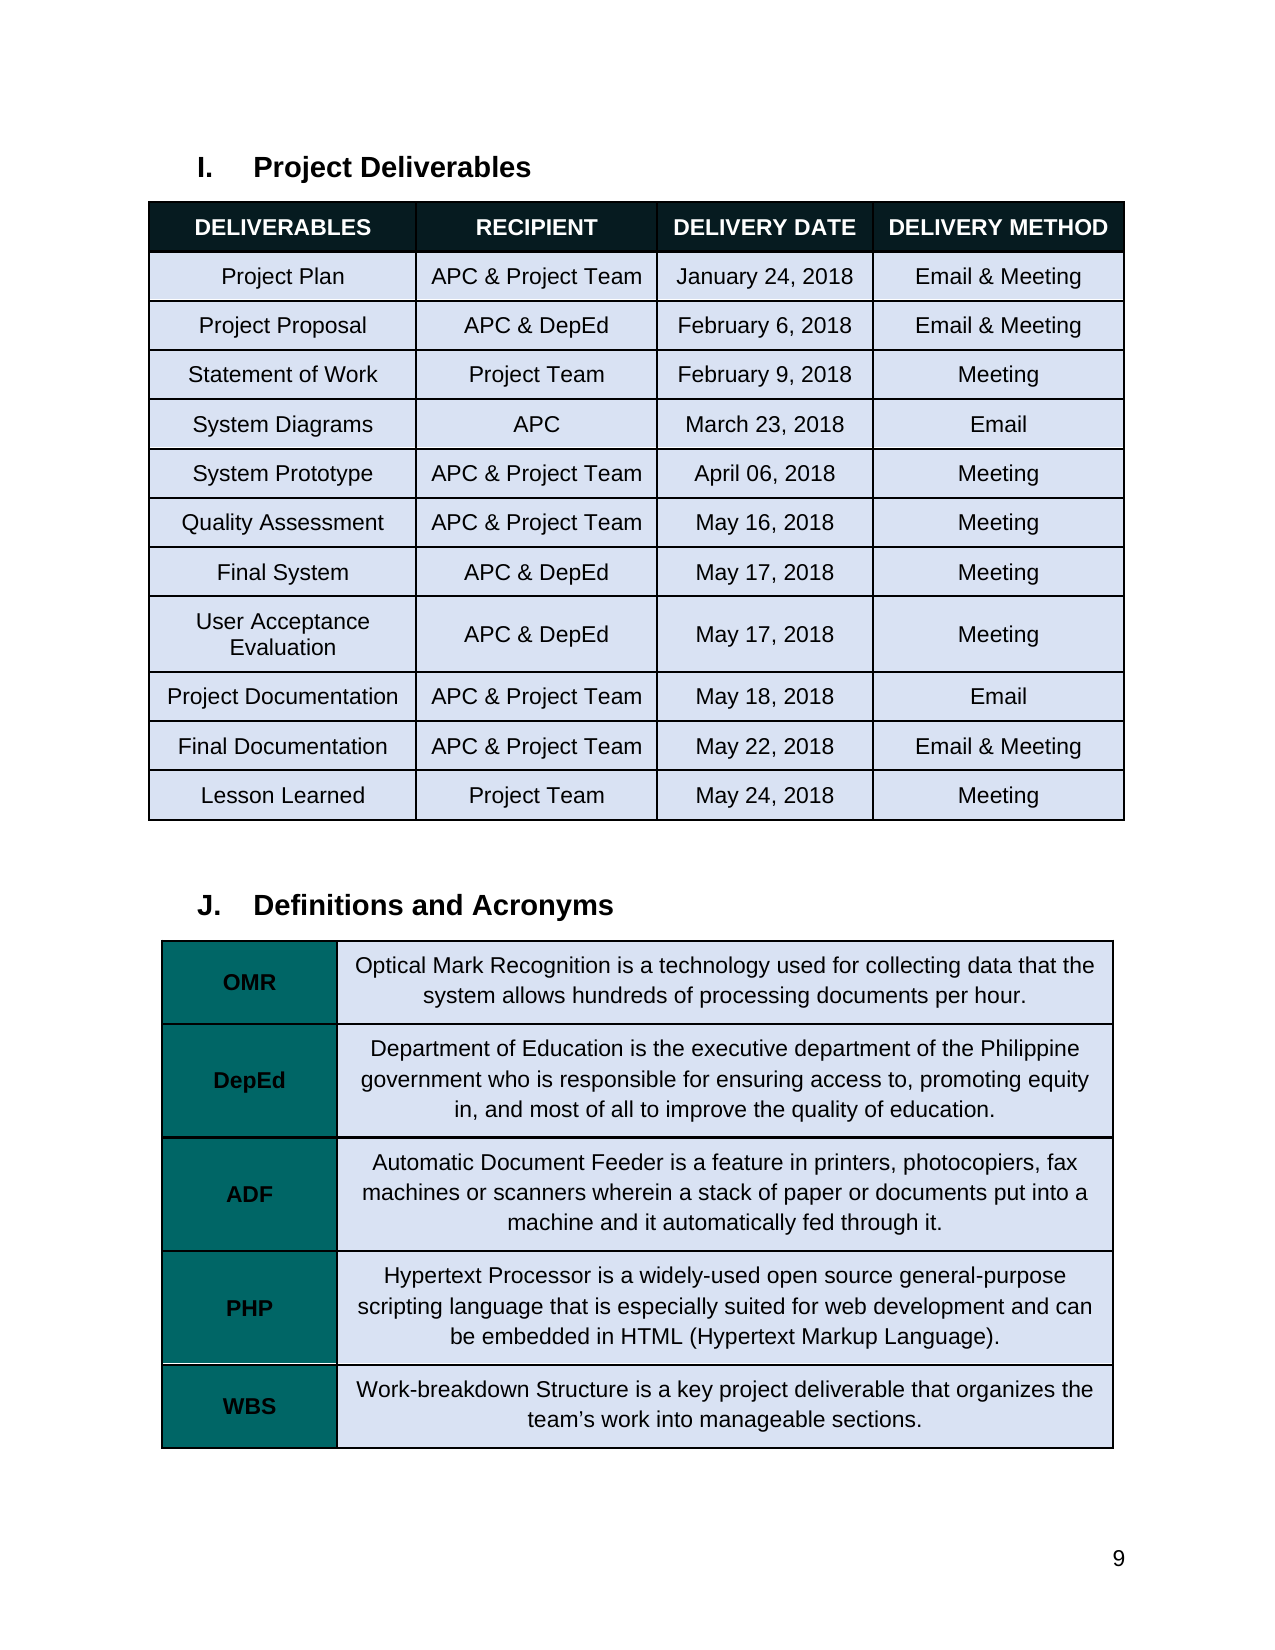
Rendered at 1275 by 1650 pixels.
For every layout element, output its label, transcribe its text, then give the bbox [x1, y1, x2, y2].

table_cell May 16, 2018 [658, 499, 872, 546]
table_cell System Diagrams [150, 400, 415, 447]
table_cell Meeting [874, 548, 1123, 595]
table_cell Email & Meeting [874, 722, 1123, 769]
table_cell March 23, 2018 [658, 400, 872, 447]
table_cell Hypertext Processor is a widely-used open source general-purpose scripting language that is especially suited for web development and can be embedded in HTML (Hypertext Markup Language). [338, 1252, 1112, 1363]
table_cell APC & Project Team [417, 722, 656, 769]
table_cell Email & Meeting [874, 302, 1123, 349]
table_cell Final System [150, 548, 415, 595]
table_cell May 17, 2018 [658, 597, 872, 671]
table_cell Email [874, 400, 1123, 447]
table_cell Email & Meeting [874, 253, 1123, 299]
table_cell Meeting [874, 597, 1123, 671]
table_header DELIVERY DATE [658, 203, 872, 250]
table_cell Meeting [874, 771, 1123, 819]
table_cell Project Team [417, 771, 656, 819]
table_cell May 22, 2018 [658, 722, 872, 769]
table_cell APC [417, 400, 656, 447]
table_cell February 6, 2018 [658, 302, 872, 349]
table_cell Quality Assessment [150, 499, 415, 546]
table_cell Email [874, 673, 1123, 720]
table_cell ADF [163, 1139, 336, 1250]
table_cell User Acceptance Evaluation [150, 597, 415, 671]
table_cell February 9, 2018 [658, 351, 872, 398]
table_cell APC & Project Team [417, 499, 656, 546]
table_cell Project Proposal [150, 302, 415, 349]
table_cell Automatic Document Feeder is a feature in printers, photocopiers, fax machines or scanners wherein a stack of paper or documents put into a machine and it automatically fed through it. [338, 1139, 1112, 1250]
table_cell Project Team [417, 351, 656, 398]
subtitle Definitions and Acronyms [197, 888, 1125, 922]
table_cell May 17, 2018 [658, 548, 872, 595]
table_cell APC & Project Team [417, 450, 656, 497]
table_cell DepEd [163, 1025, 336, 1136]
table_cell January 24, 2018 [658, 253, 872, 299]
table_cell Statement of Work [150, 351, 415, 398]
table_cell APC & Project Team [417, 253, 656, 299]
table_cell APC & Project Team [417, 673, 656, 720]
table_header DELIVERABLES [150, 203, 415, 250]
table_cell System Prototype [150, 450, 415, 497]
table_cell Department of Education is the executive department of the Philippine government who is responsible for ensuring access to, promoting equity in, and most of all to improve the quality of education. [338, 1025, 1112, 1136]
table_cell Lesson Learned [150, 771, 415, 819]
table_cell April 06, 2018 [658, 450, 872, 497]
table_cell Project Plan [150, 253, 415, 299]
table_cell Work-breakdown Structure is a key project deliverable that organizes the team’s work into manageable sections. [338, 1366, 1112, 1447]
table_cell May 18, 2018 [658, 673, 872, 720]
table_header RECIPIENT [417, 203, 656, 250]
table_cell APC & DepEd [417, 597, 656, 671]
table_cell Meeting [874, 351, 1123, 398]
table_cell Meeting [874, 499, 1123, 546]
table_header OMR [163, 942, 336, 1023]
table_cell PHP [163, 1252, 336, 1363]
table_cell Meeting [874, 450, 1123, 497]
table_cell Final Documentation [150, 722, 415, 769]
table_header Optical Mark Recognition is a technology used for collecting data that the system allows hundreds of processing documents per hour. [338, 942, 1112, 1023]
subtitle Project Deliverables [197, 150, 1125, 183]
table_header DELIVERY METHOD [874, 203, 1123, 250]
table_cell May 24, 2018 [658, 771, 872, 819]
table_cell APC & DepEd [417, 548, 656, 595]
table_cell WBS [163, 1366, 336, 1447]
table_cell Project Documentation [150, 673, 415, 720]
table_cell APC & DepEd [417, 302, 656, 349]
